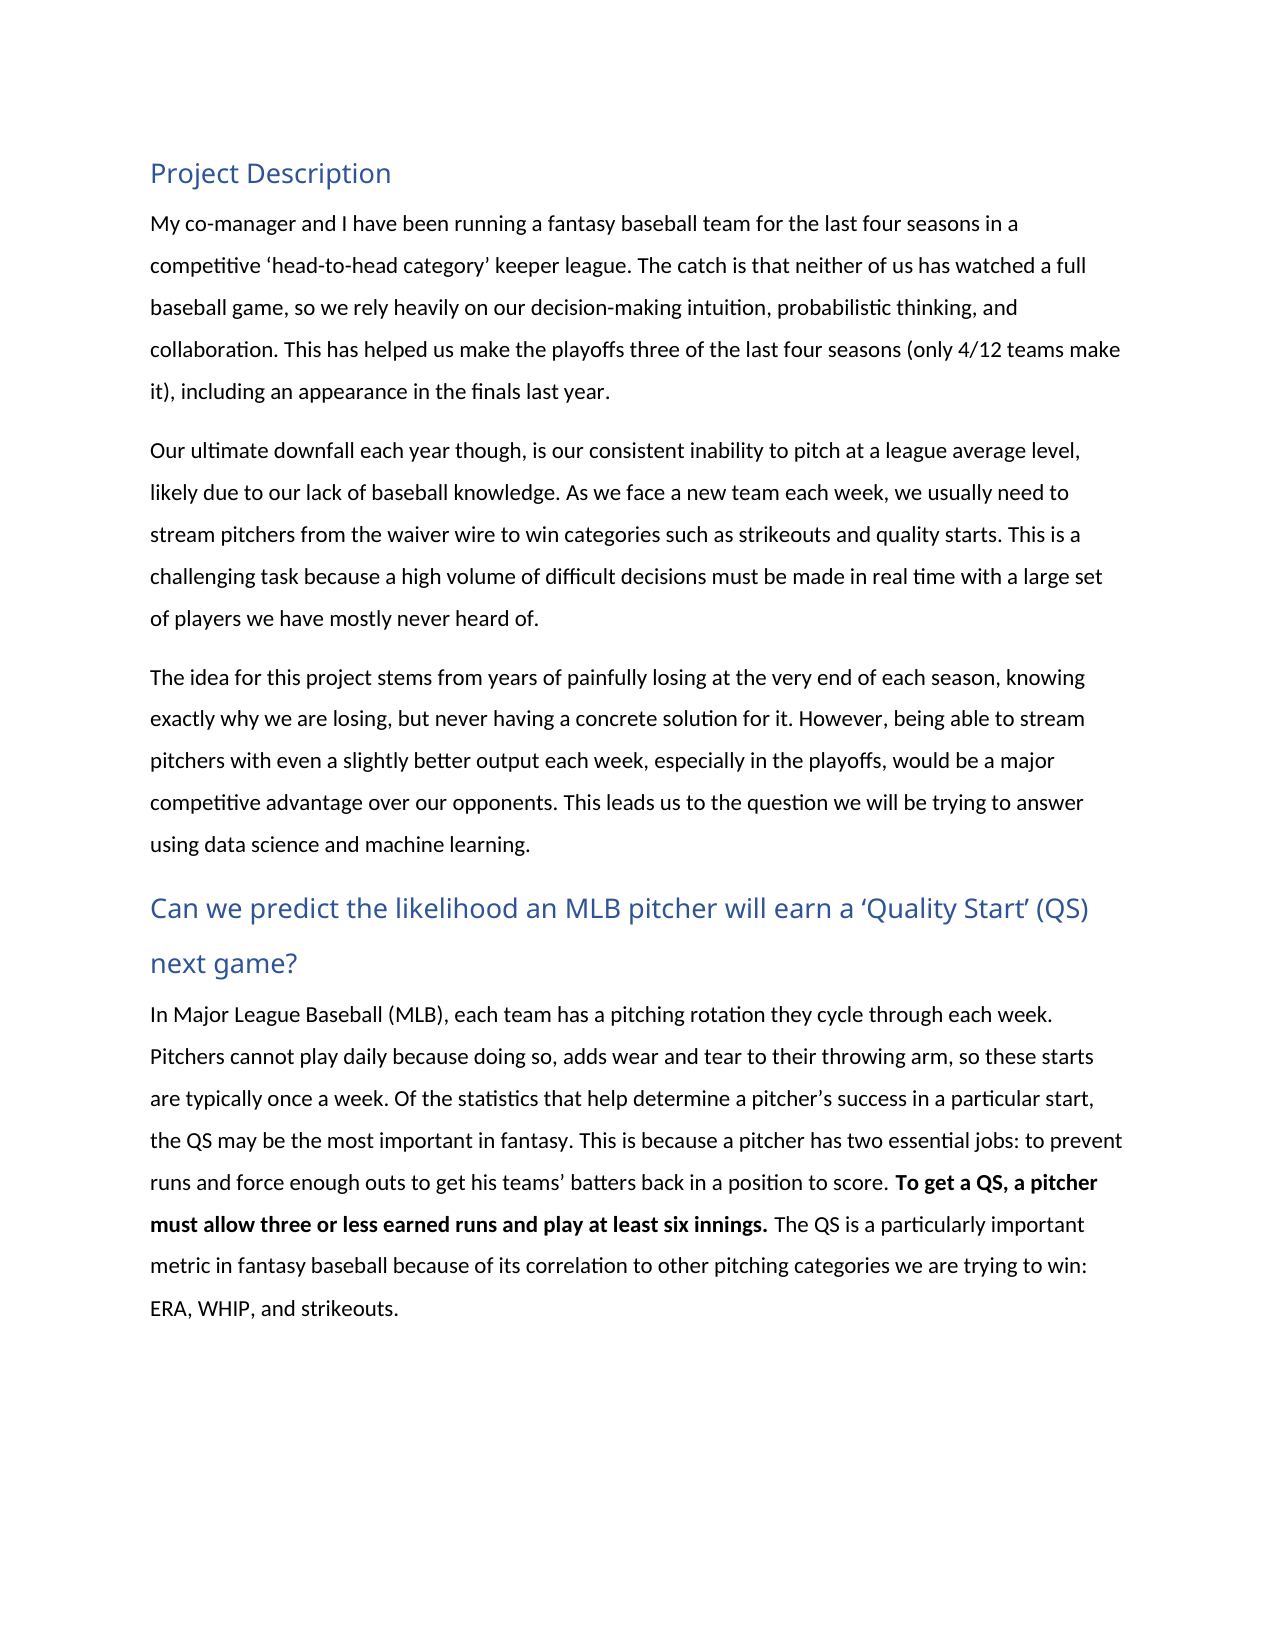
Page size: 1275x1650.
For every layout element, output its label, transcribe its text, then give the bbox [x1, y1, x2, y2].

text My co-manager and I have been running a fantasy baseball team for the last four seasons in a competitive ‘head-to-head category’ keeper league. The catch is that neither of us has watched a full baseball game, so we rely heavily on our decision-making intuition, probabilistic thinking, and collaboration. This has helped us make the playoffs three of the last four seasons (only 4/12 teams make it), including an appearance in the finals last year. [150, 209, 1125, 405]
subtitle Can we predict the likelihood an MLB pitcher will earn a ‘Quality Start’ (QS) next game? [150, 889, 1125, 981]
text The idea for this project stems from years of painfully losing at the very end of each season, knowing exactly why we are losing, but never having a concrete solution for it. However, being able to stream pitchers with even a slightly better output each week, especially in the playoffs, would be a major competitive advantage over our opponents. This leads us to the question we will be trying to answer using data science and machine learning. [150, 663, 1125, 858]
text Our ultimate downfall each year though, is our consistent inability to pitch at a league average level, likely due to our lack of baseball knowledge. As we face a new team each week, we usually need to stream pitchers from the waiver wire to win categories such as strikeouts and quality starts. This is a challenging task because a high volume of difficult decisions must be made in real time with a large set of players we have mostly never heard of. [150, 436, 1125, 632]
subtitle Project Description [150, 154, 1125, 191]
text In Major League Baseball (MLB), each team has a pitching rotation they cycle through each week. Pitchers cannot play daily because doing so, adds wear and tear to their throwing arm, so these starts are typically once a week. Of the statistics that help determine a pitcher’s success in a particular start, the QS may be the most important in fantasy. This is because a pitcher has two essential jobs: to prevent runs and force enough outs to get his teams’ batters back in a position to score. To get a QS, a pitcher must allow three or less earned runs and play at least six innings. The QS is a particularly important metric in fantasy baseball because of its correlation to other pitching categories we are trying to win: ERA, WHIP, and strikeouts. [150, 1000, 1125, 1322]
